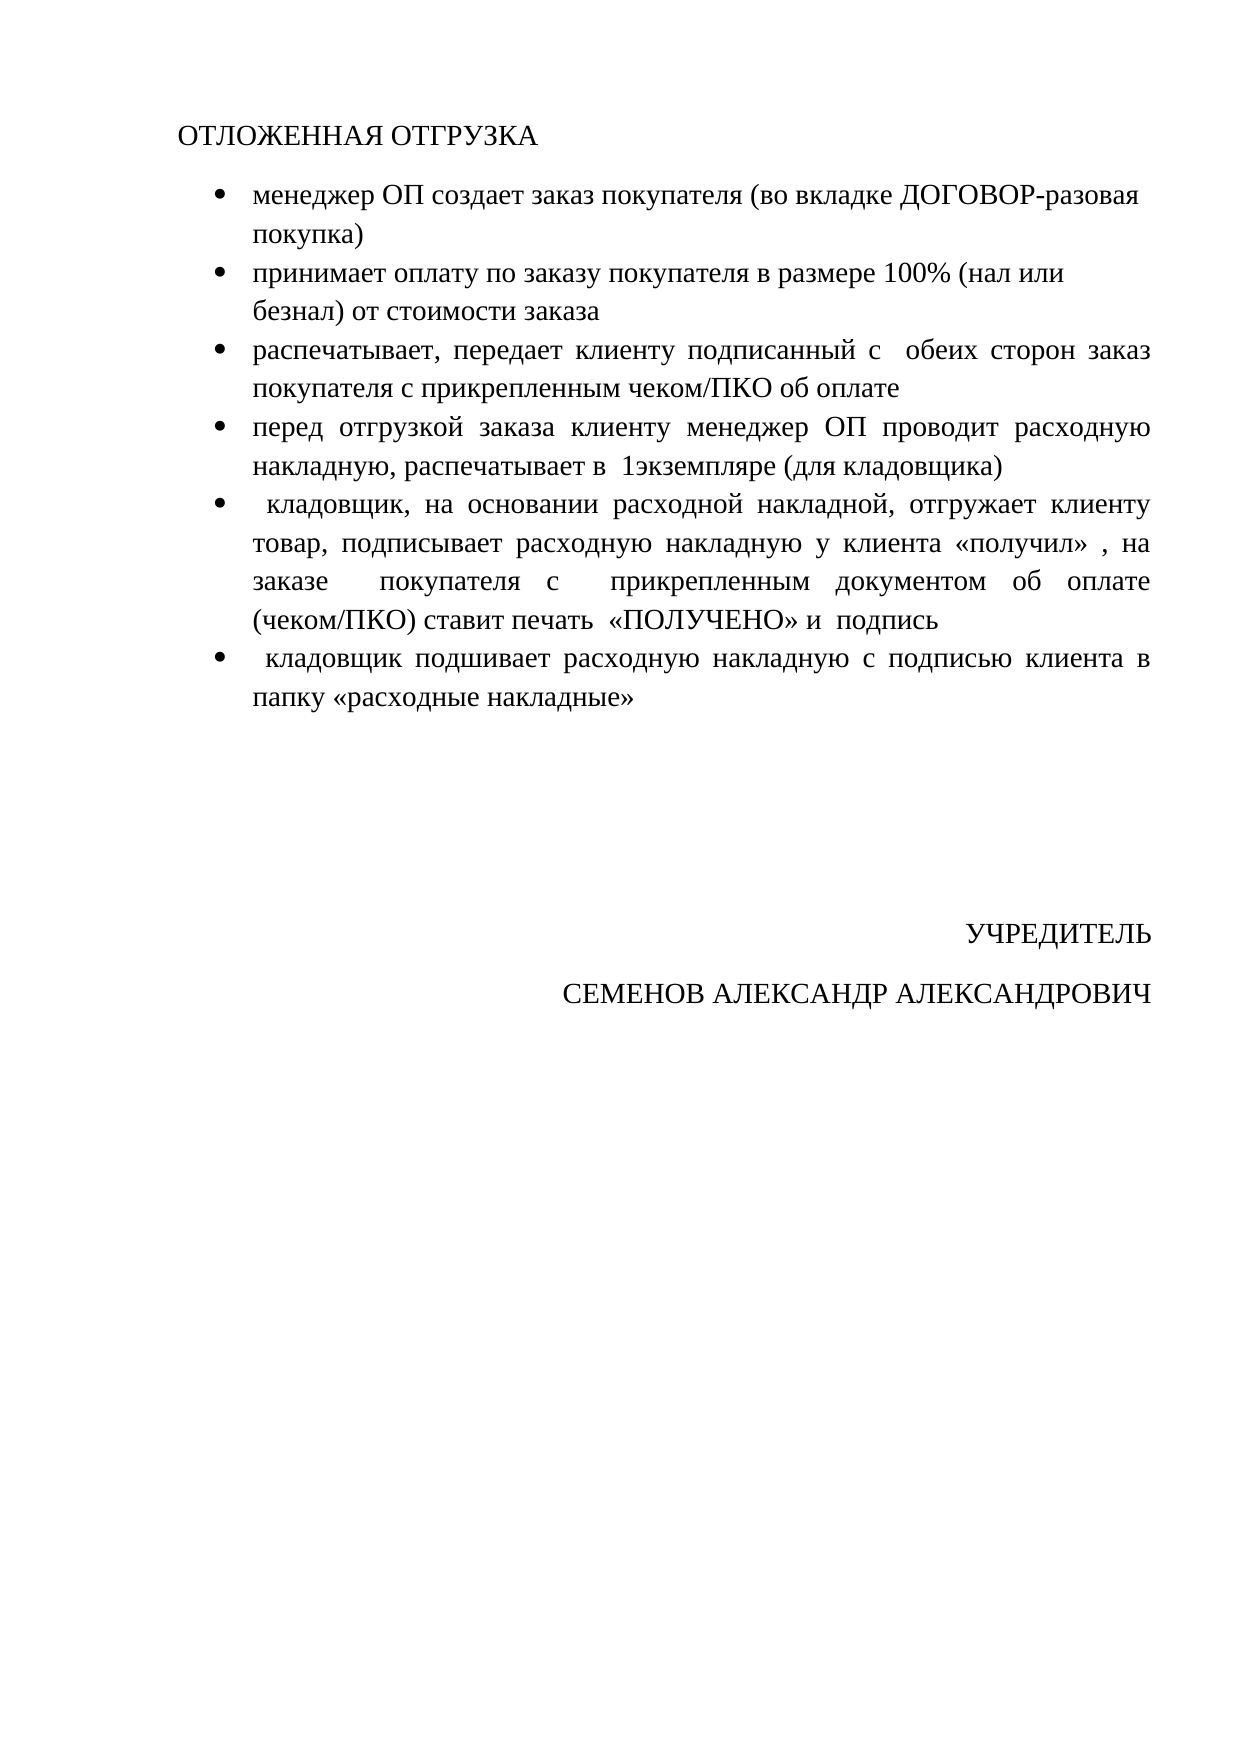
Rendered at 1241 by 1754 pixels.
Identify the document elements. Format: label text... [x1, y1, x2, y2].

list принимает оплату по заказу покупателя в размере 100% (нал или безнал) от стоимости заказа [215, 255, 1152, 327]
text УЧРЕДИТЕЛЬ [177, 917, 1152, 950]
text СЕМЕНОВ АЛЕКСАНДР АЛЕКСАНДРОВИЧ [177, 976, 1152, 1009]
list распечатывает, передает клиенту подписанный с обеих сторон заказ покупателя с прикрепленным чеком/ПКО об оплате [215, 332, 1152, 404]
list кладовщик подшивает расходную накладную с подписью клиента в папку «расходные накладные» [215, 641, 1152, 713]
list перед отгрузкой заказа клиенту менеджер ОП проводит расходную накладную, распечатывает в 1экземпляре (для кладовщика) [215, 409, 1152, 481]
text ОТЛОЖЕННАЯ ОТГРУЗКА [177, 118, 1152, 152]
list менеджер ОП создает заказ покупателя (во вкладке ДОГОВОР-разовая покупка) [215, 177, 1152, 250]
list кладовщик, на основании расходной накладной, отгружает клиенту товар, подписывает расходную накладную у клиента «получил» , на заказе покупателя с прикрепленным документом об оплате (чеком/ПКО) ставит печать «ПОЛУЧЕНО» и подпись [215, 486, 1152, 636]
